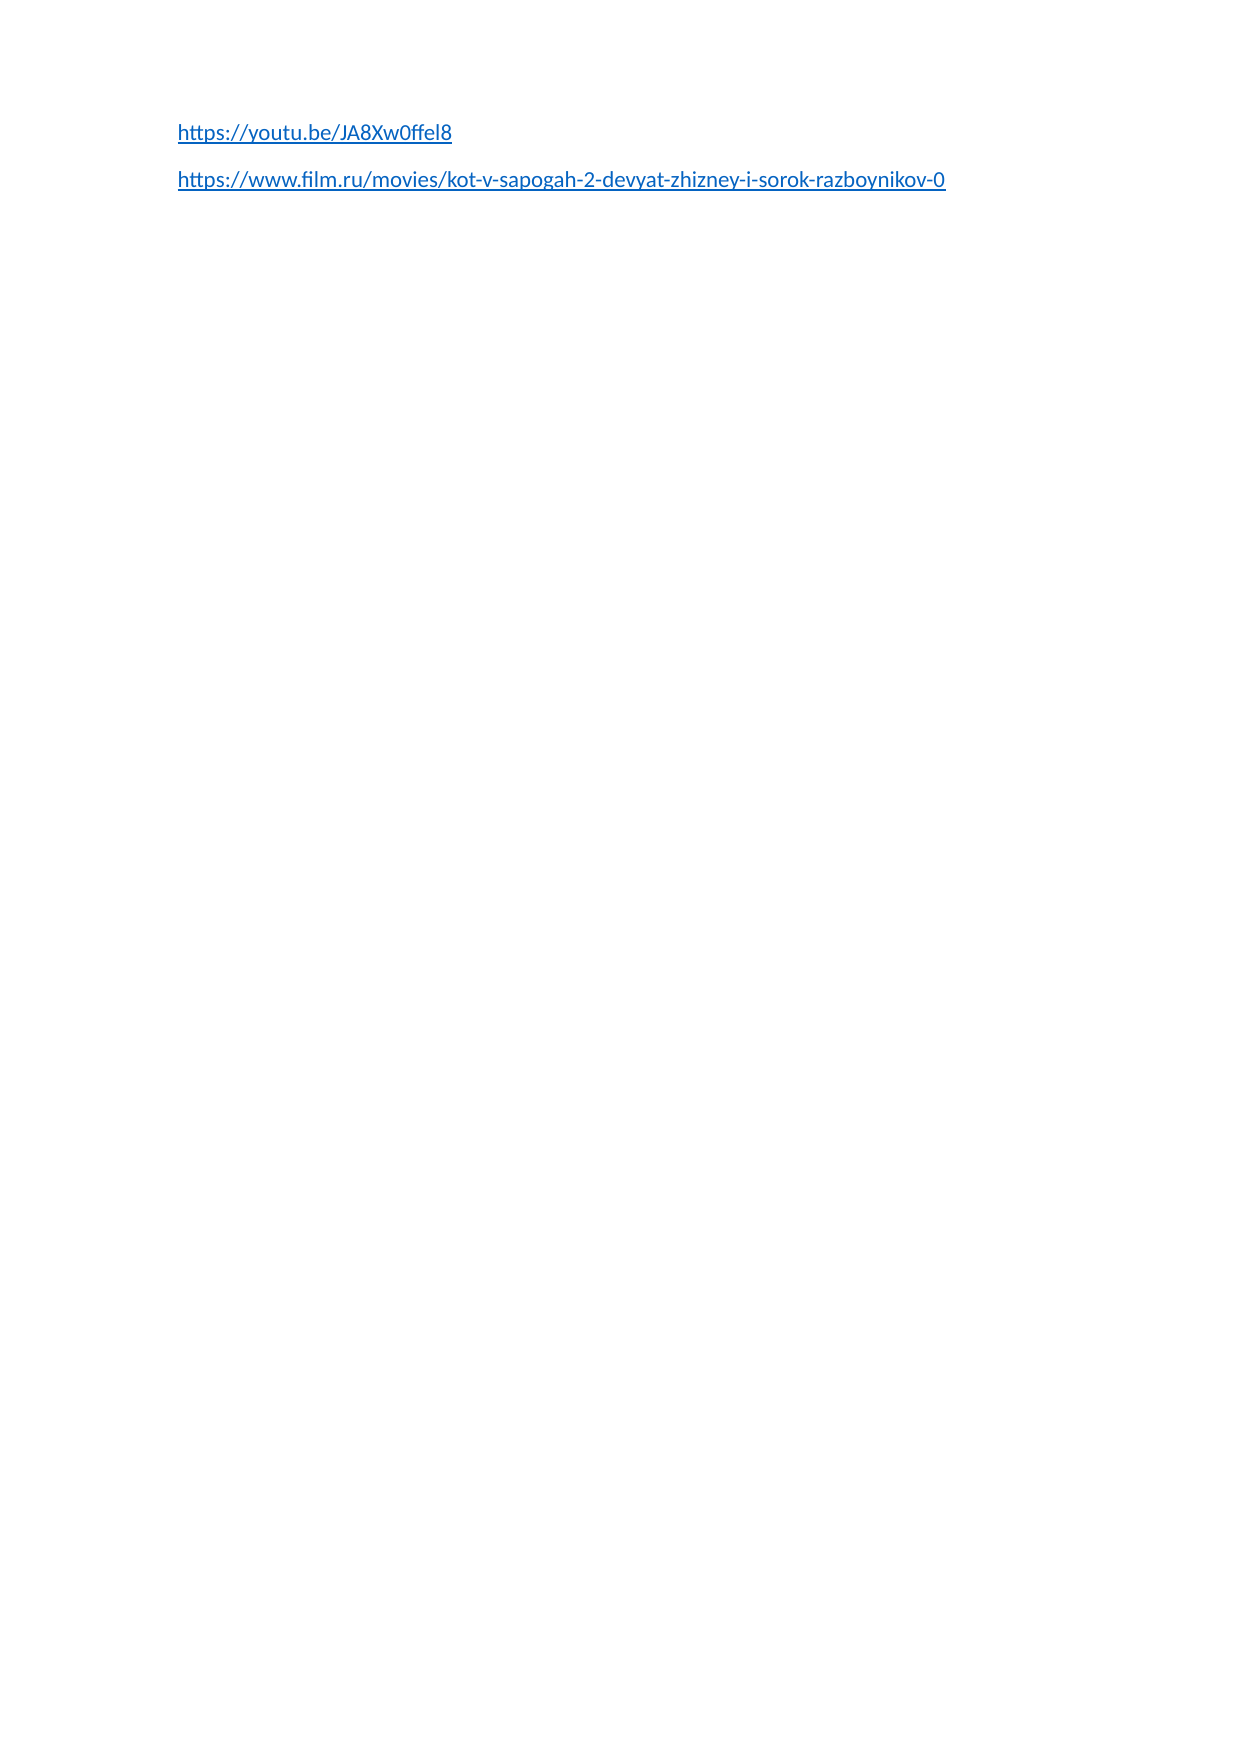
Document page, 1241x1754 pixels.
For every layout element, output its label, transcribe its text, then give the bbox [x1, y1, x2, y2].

text https://youtu.be/JA8Xw0ffel8 [177, 118, 1152, 146]
text https://www.film.ru/movies/kot-v-sapogah-2-devyat-zhizney-i-sorok-razboynikov-0 [177, 165, 1152, 193]
